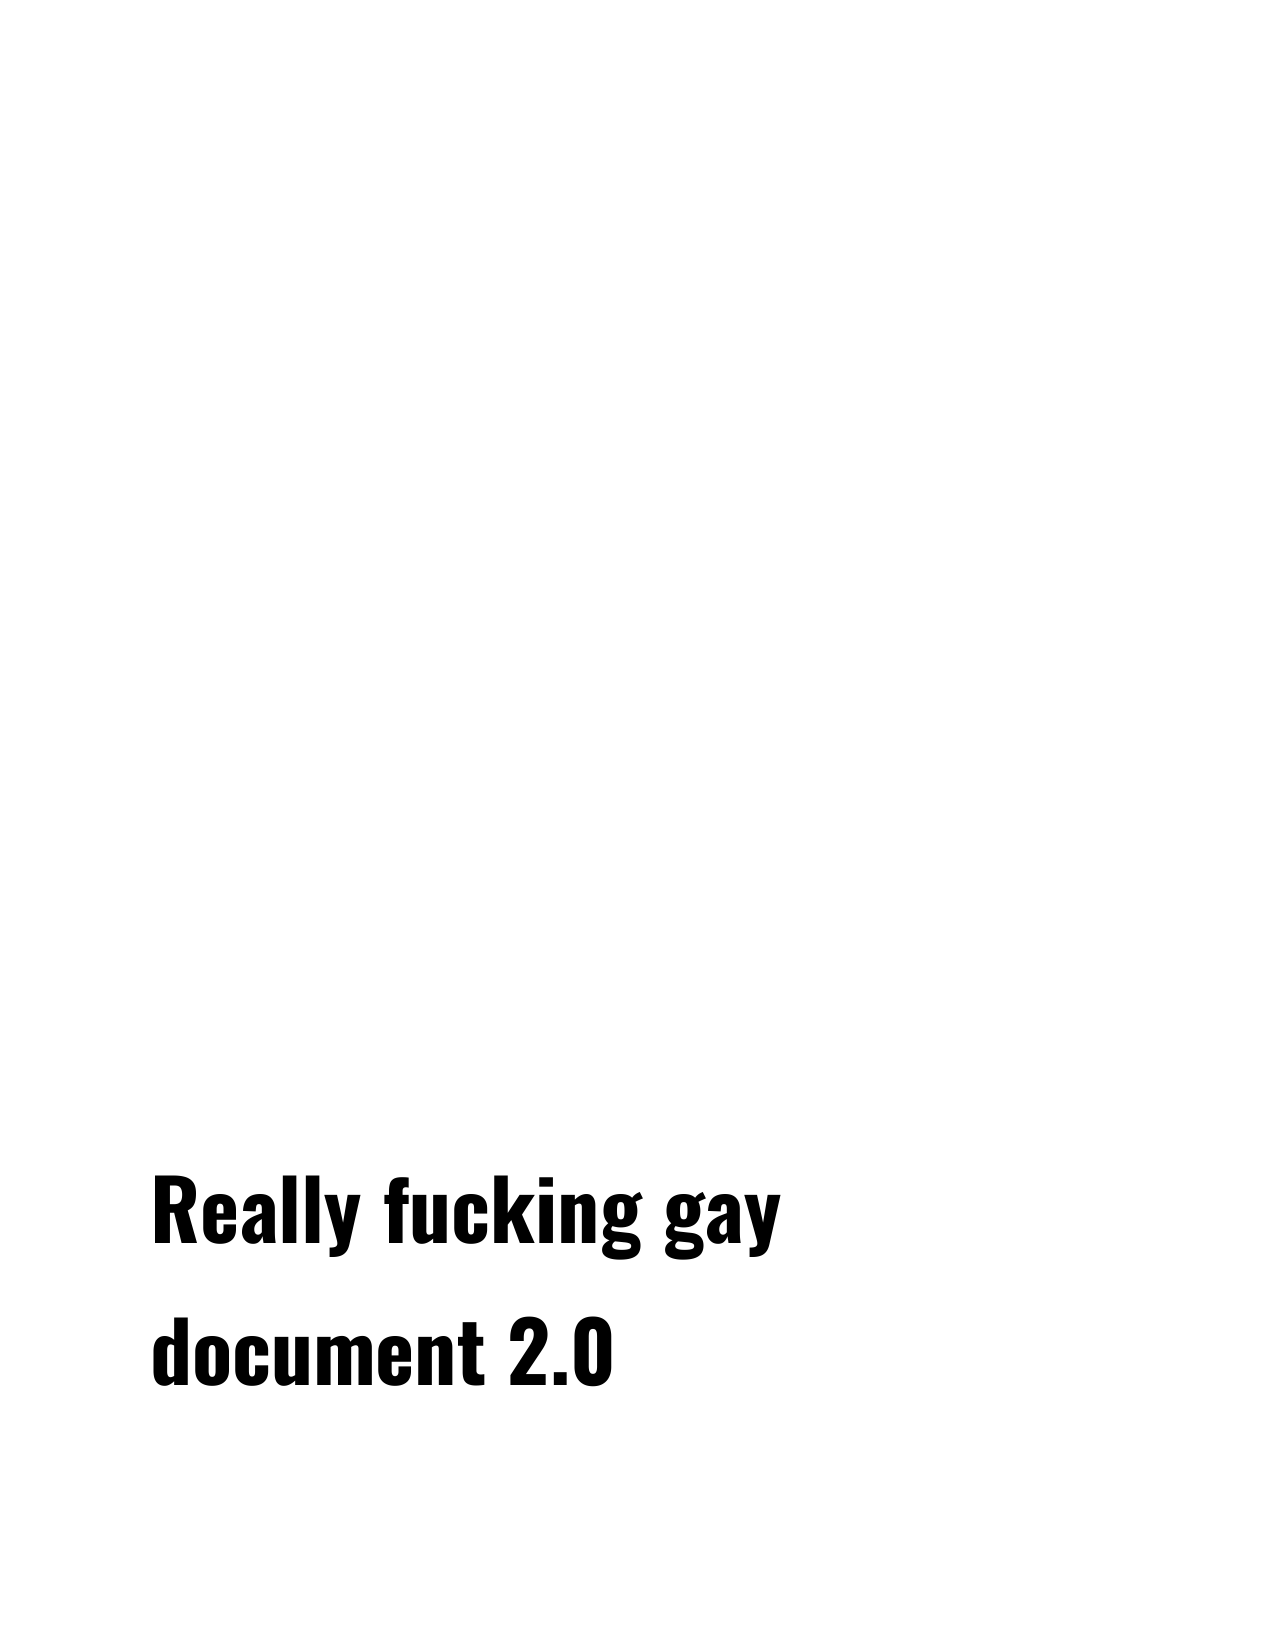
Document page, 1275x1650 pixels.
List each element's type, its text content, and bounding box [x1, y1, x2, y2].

text Really fucking gay document 2.0 [150, 1144, 1125, 1409]
